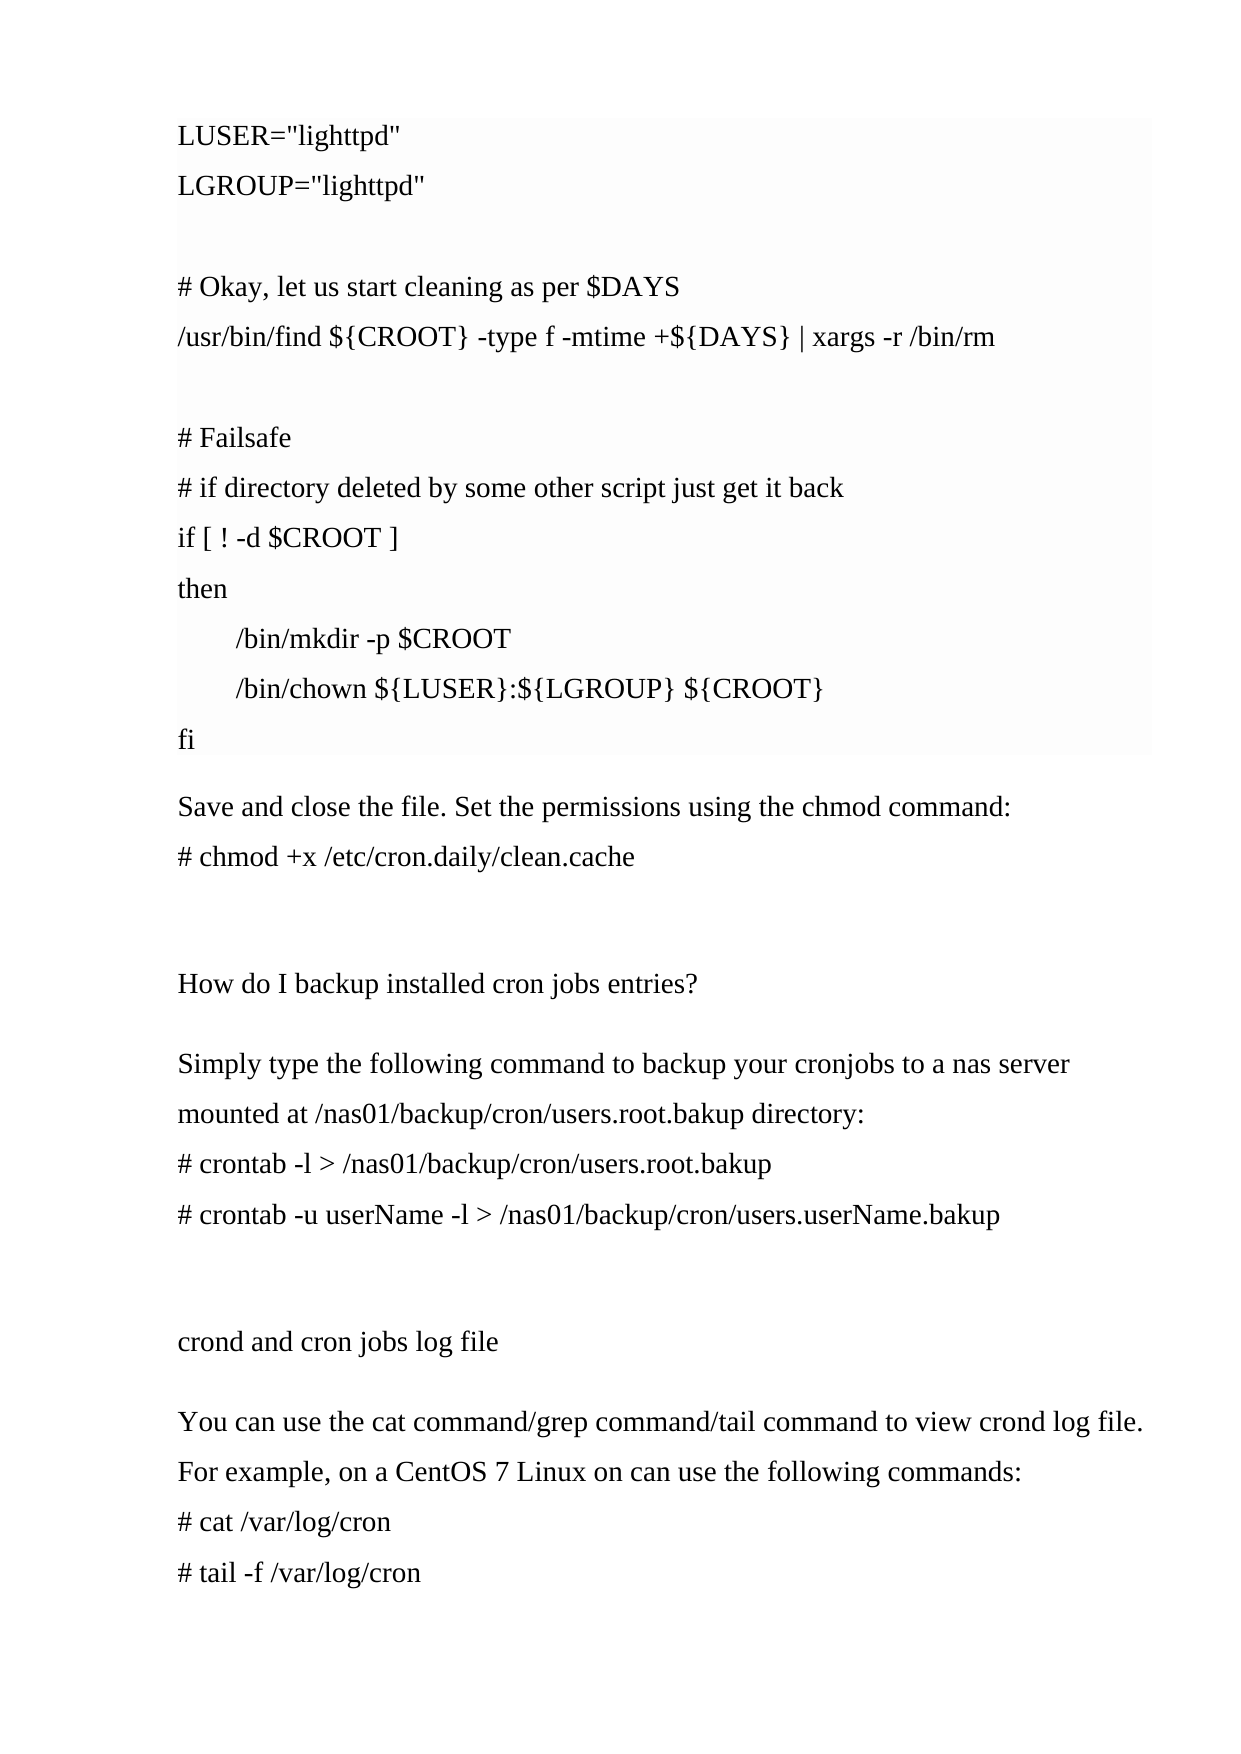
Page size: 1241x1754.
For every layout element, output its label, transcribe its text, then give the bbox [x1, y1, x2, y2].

text # if directory deleted by some other script just get it back [177, 470, 1152, 504]
text # Failsafe [177, 420, 1152, 453]
text fi [177, 722, 1152, 755]
text # Okay, let us start cleaning as per $DAYS [177, 269, 1152, 303]
text How do I backup installed cron jobs entries? [177, 966, 1152, 999]
text Simply type the following command to backup your cronjobs to a nas server mounted at /nas01/backup/cron/users.root.bakup directory: # crontab -l > /nas01/backup/cron/users.root.bakup # crontab -u userName -l > /nas01/backup/cron/users.userName.bakup [177, 1046, 1152, 1231]
text /bin/chown ${LUSER}:${LGROUP} ${CROOT} [177, 672, 1152, 705]
text Save and close the file. Set the permissions using the chmod command: # chmod +x /etc/cron.daily/clean.cache [177, 789, 1152, 873]
text LGROUP="lighttpd" [177, 168, 1152, 202]
text /bin/mkdir -p $CROOT [177, 621, 1152, 655]
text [177, 1404, 1152, 1588]
text crond and cron jobs log file [177, 1324, 1152, 1357]
text LUSER="lighttpd" [177, 118, 1152, 152]
text if [ ! -d $CROOT ] [177, 521, 1152, 554]
text then [177, 571, 1152, 604]
text /usr/bin/find ${CROOT} -type f -mtime +${DAYS} | xargs -r /bin/rm [177, 319, 1152, 353]
